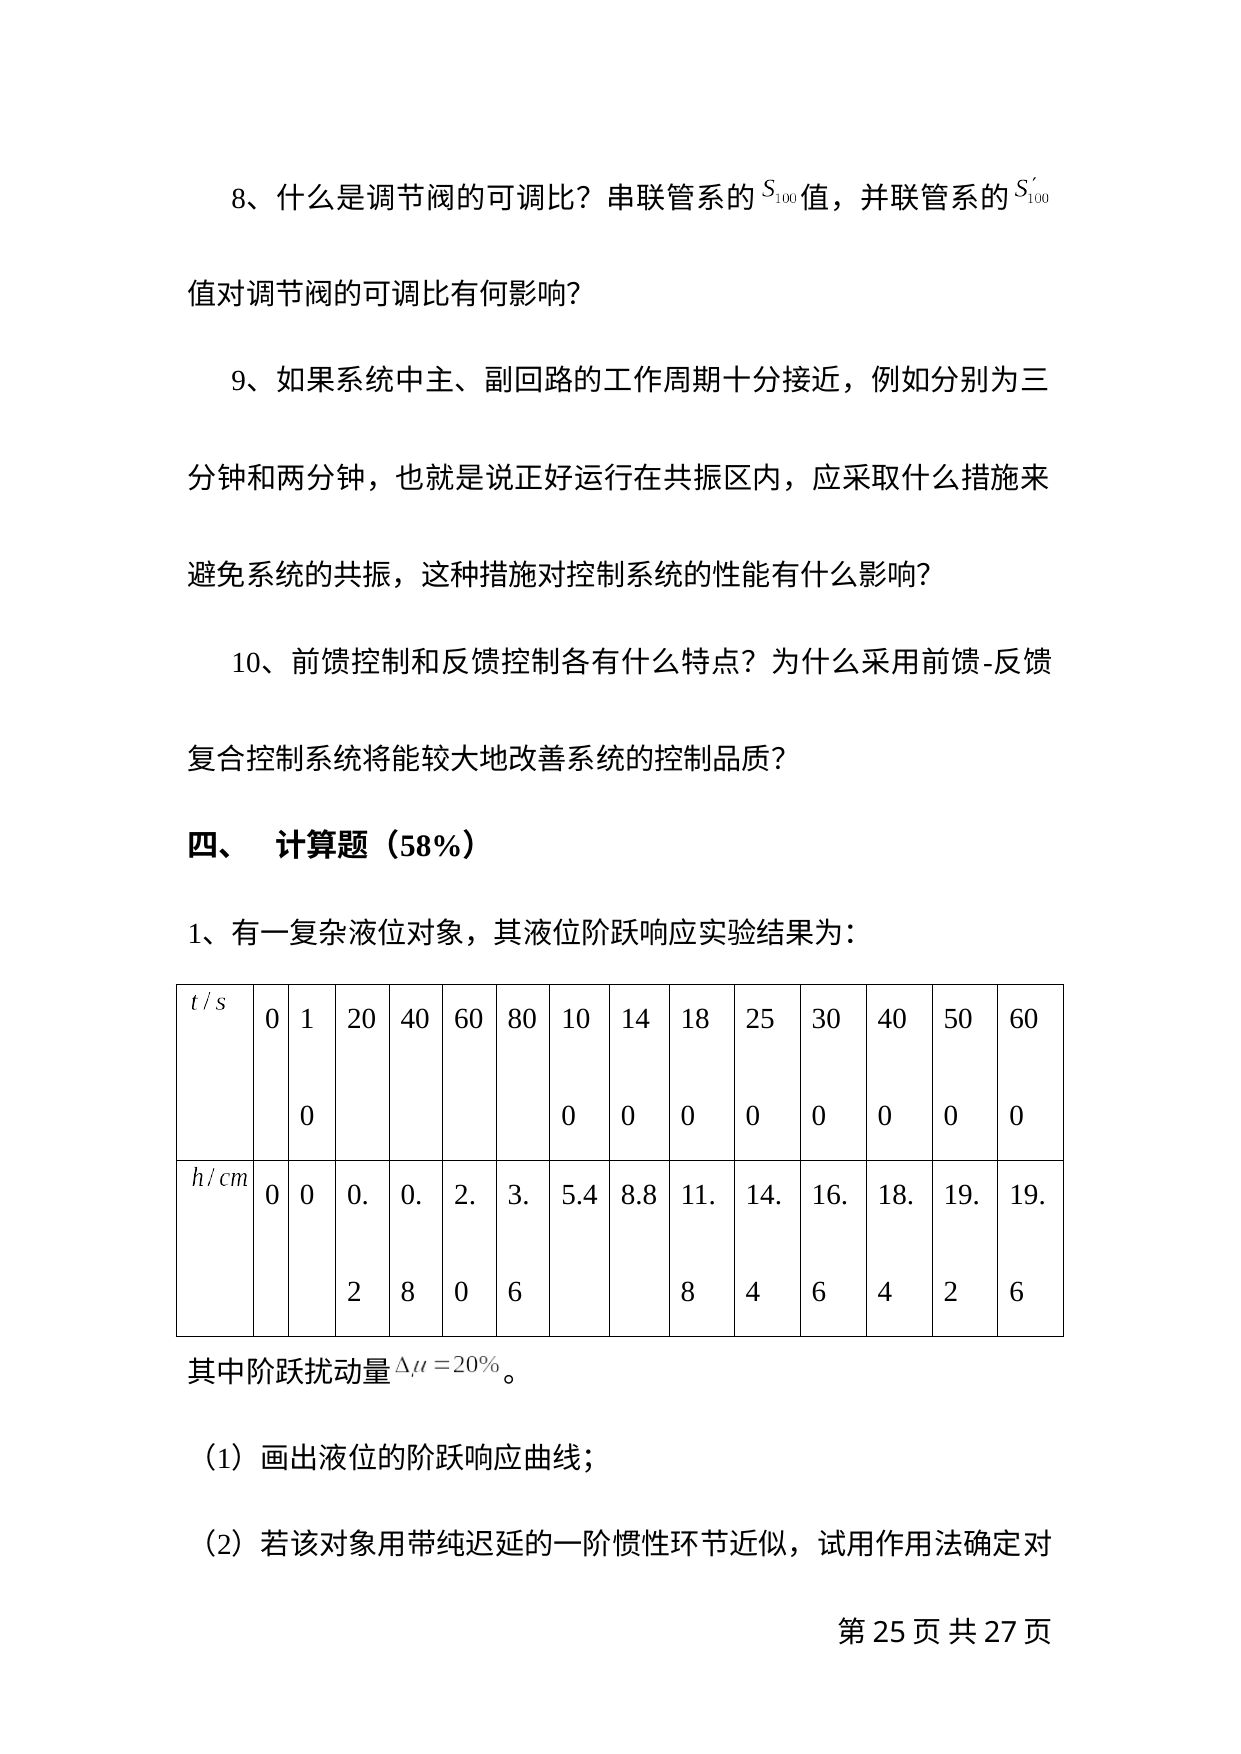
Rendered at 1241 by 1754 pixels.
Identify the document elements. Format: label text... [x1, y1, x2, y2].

text （1）画出液位的阶跃响应曲线； [187, 1423, 1053, 1488]
text 其中阶跃扰动量。 [187, 1337, 1053, 1402]
text 1、有一复杂液位对象，其液位阶跃响应实验结果为： [187, 898, 1053, 963]
table_header 20 [336, 985, 389, 1160]
table_cell 19.6 [998, 1161, 1063, 1336]
text 10、前馈控制和反馈控制各有什么特点？为什么采用前馈-反馈复合控制系统将能较大地改善系统的控制品质？ [187, 627, 1053, 789]
table_cell [177, 1161, 253, 1336]
table_header 300 [801, 985, 866, 1160]
table_cell 0.2 [336, 1161, 389, 1336]
table_header 60 [443, 985, 496, 1160]
table_header 100 [550, 985, 609, 1160]
table_cell 0 [289, 1161, 335, 1336]
table_cell 14.4 [735, 1161, 800, 1336]
table_cell 0 [254, 1161, 288, 1336]
text 9、如果系统中主、副回路的工作周期十分接近，例如分别为三分钟和两分钟，也就是说正好运行在共振区内，应采取什么措施来避免系统的共振，这种措施对控制系统的性能有什么影响？ [187, 346, 1053, 606]
table_header 250 [735, 985, 800, 1160]
table_cell 8.8 [610, 1161, 669, 1336]
table_cell 3.6 [497, 1161, 549, 1336]
table_header 140 [610, 985, 669, 1160]
table_header 40 [390, 985, 442, 1160]
table_header 180 [670, 985, 734, 1160]
table_header 10 [289, 985, 335, 1160]
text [187, 1509, 1053, 1574]
table_cell 0.8 [390, 1161, 442, 1336]
text 8、什么是调节阀的可调比？串联管系的值，并联管系的值对调节阀的可调比有何影响？ [187, 162, 1053, 324]
table_cell 11.8 [670, 1161, 734, 1336]
table_header 500 [933, 985, 997, 1160]
table_header [177, 985, 253, 1160]
table_cell 19.2 [933, 1161, 997, 1336]
table_header 80 [497, 985, 549, 1160]
table_header 600 [998, 985, 1063, 1160]
table_cell 5.4 [550, 1161, 609, 1336]
table_header 400 [867, 985, 932, 1160]
table_cell 2.0 [443, 1161, 496, 1336]
table_cell 18.4 [867, 1161, 932, 1336]
table_cell 16.6 [801, 1161, 866, 1336]
table_header 0 [254, 985, 288, 1160]
list 计算题（58%） [187, 810, 1053, 875]
